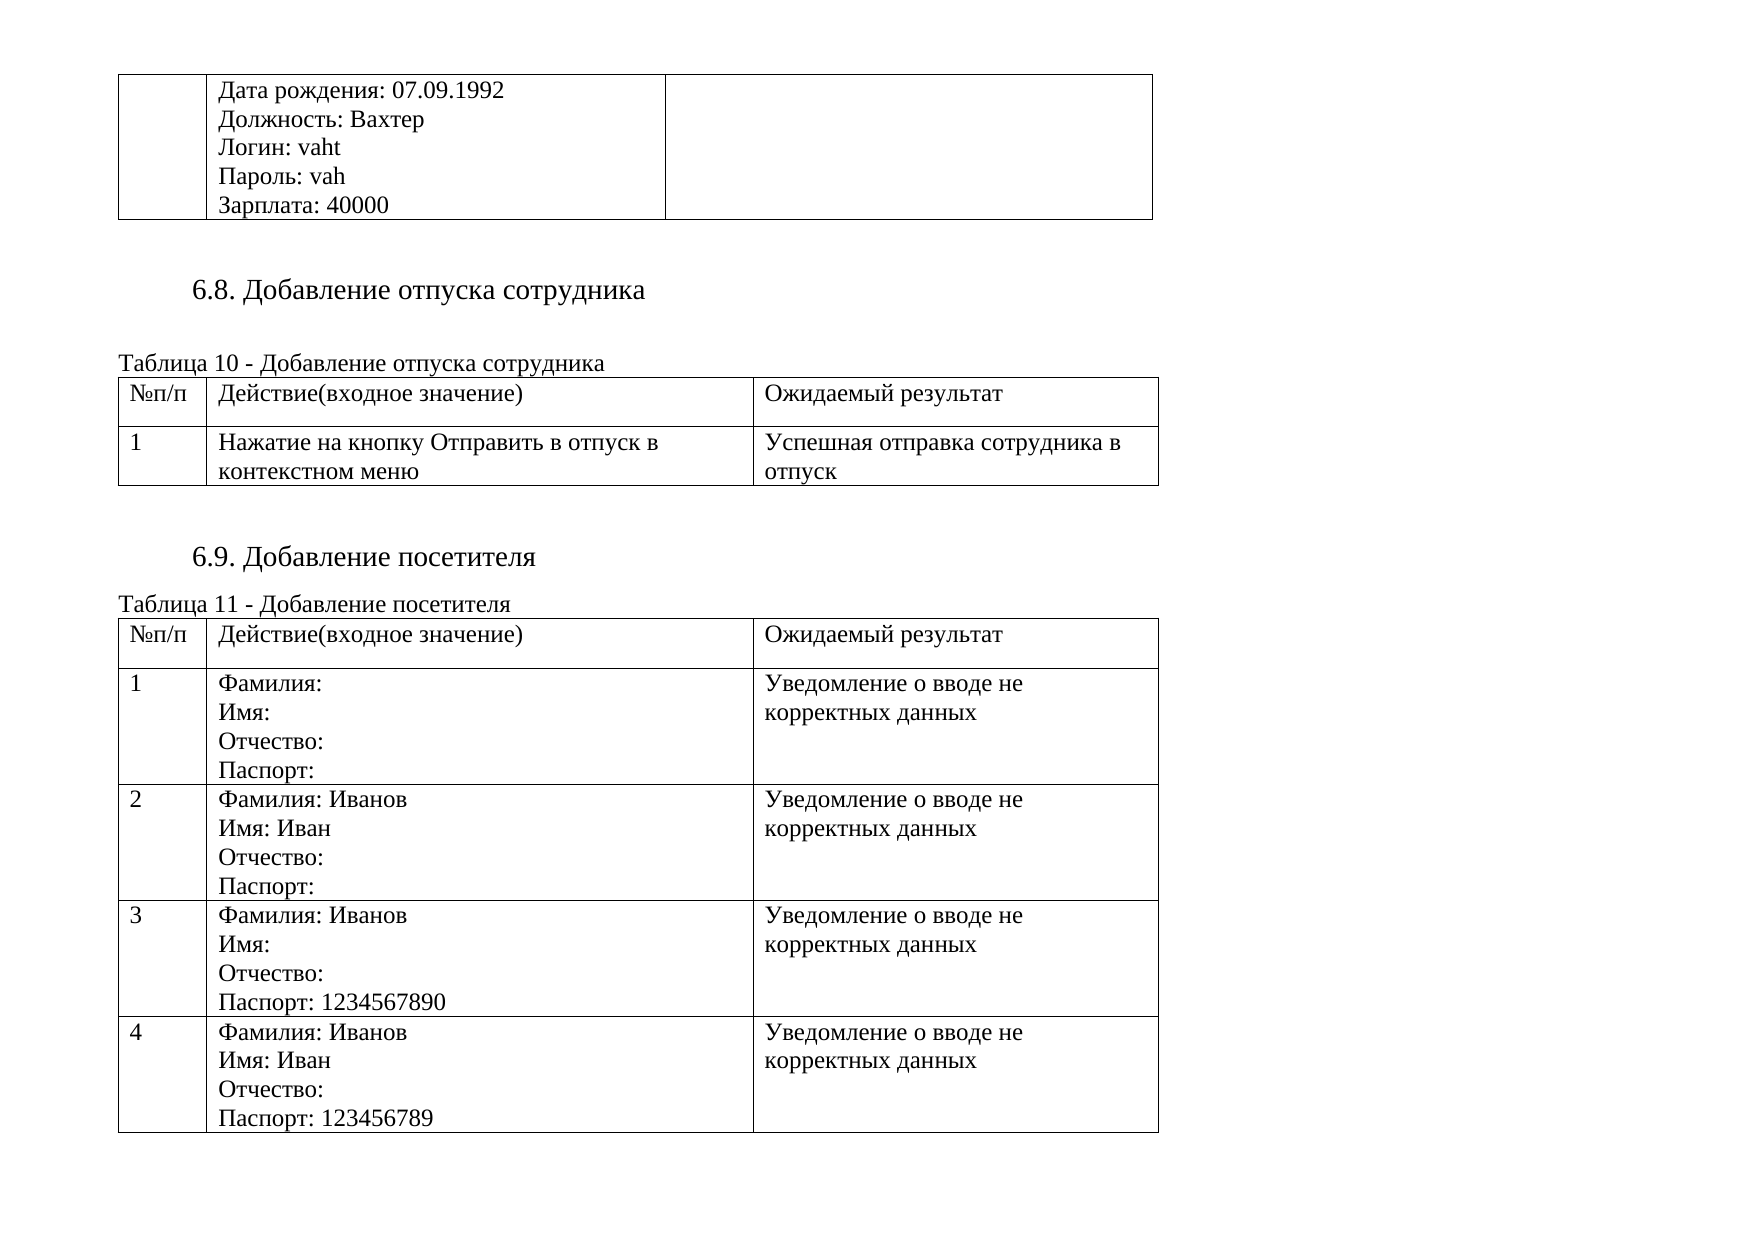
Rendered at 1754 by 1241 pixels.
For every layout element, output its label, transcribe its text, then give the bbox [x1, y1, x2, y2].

table_cell 3 [119, 75, 206, 219]
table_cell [666, 75, 1152, 219]
table_cell 1 [119, 669, 206, 783]
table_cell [207, 75, 665, 219]
table_cell Успешная отправка сотрудника в отпуск [754, 427, 1158, 485]
text Таблица 10 - Добавление отпуска сотрудника [118, 348, 1636, 377]
table_cell 1 [119, 427, 206, 485]
text Таблица 11 - Добавление посетителя [118, 589, 1636, 618]
table_cell 2 [119, 785, 206, 899]
table_cell Уведомление о вводе не корректных данных [754, 901, 1158, 1016]
subtitle 6.9. Добавление посетителя [118, 539, 1636, 572]
table_cell Нажатие на кнопку Отправить в отпуск в контекстном меню [207, 427, 753, 485]
table_header Действие(входное значение) [207, 619, 753, 667]
table_cell 3 [119, 901, 206, 1016]
table_cell Фамилия: Иванов Имя: Иван Отчество: Паспорт: [207, 785, 753, 899]
table_cell Фамилия: Иванов Имя: Отчество: Паспорт: 1234567890 [207, 901, 753, 1016]
table_header Ожидаемый результат [754, 619, 1158, 667]
table_cell Уведомление о вводе не корректных данных [754, 669, 1158, 783]
table_header №п/п [119, 378, 206, 426]
table_header Действие(входное значение) [207, 378, 753, 426]
table_header Ожидаемый результат [754, 378, 1158, 426]
table_cell Уведомление о вводе не корректных данных [754, 1017, 1158, 1132]
table_cell 4 [119, 1017, 206, 1132]
table_cell Фамилия: Иванов Имя: Иван Отчество: Паспорт: 123456789 [207, 1017, 753, 1132]
table_cell Фамилия: Имя: Отчество: Паспорт: [207, 669, 753, 783]
table_cell Уведомление о вводе не корректных данных [754, 785, 1158, 899]
subtitle 6.8. Добавление отпуска сотрудника [118, 272, 1636, 306]
table_header №п/п [119, 619, 206, 667]
